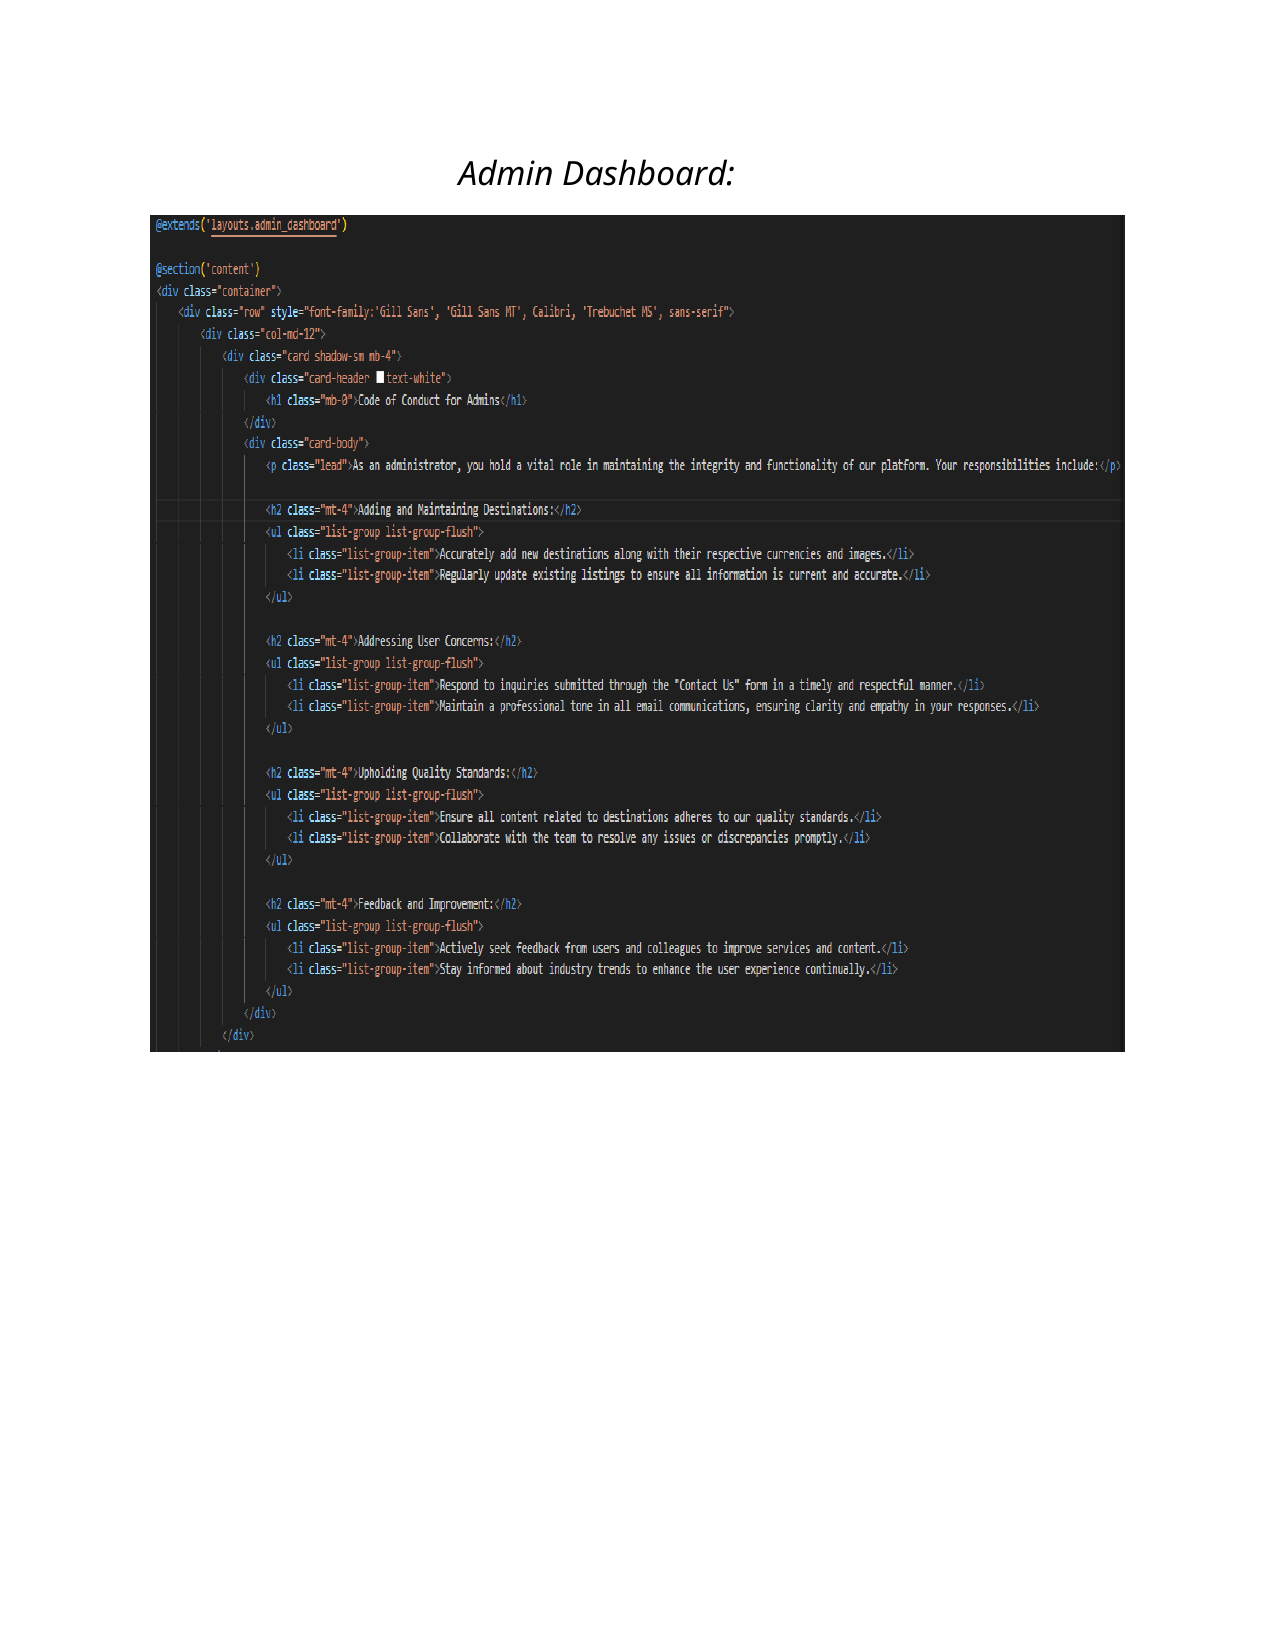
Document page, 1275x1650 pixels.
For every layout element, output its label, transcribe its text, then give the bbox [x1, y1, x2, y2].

picture [150, 215, 1125, 1052]
text Admin Dashboard: [150, 150, 1125, 195]
